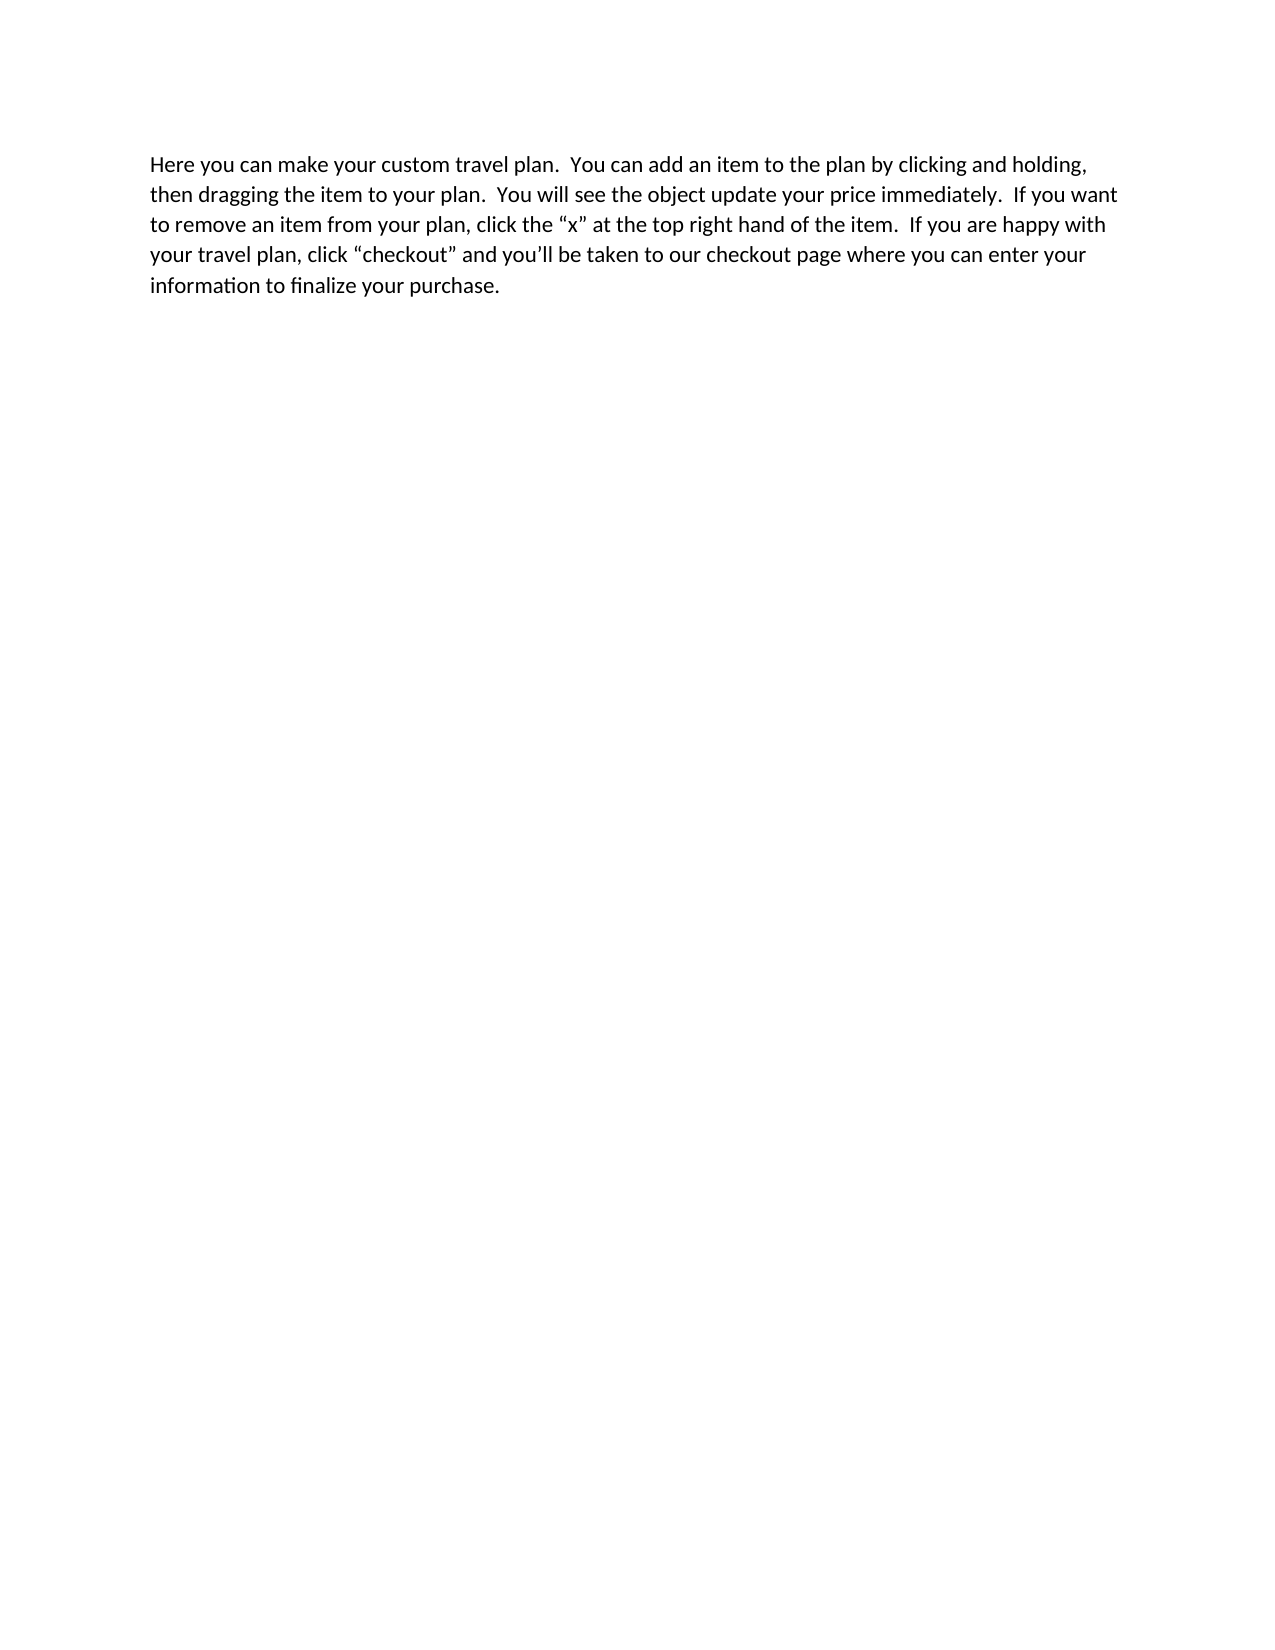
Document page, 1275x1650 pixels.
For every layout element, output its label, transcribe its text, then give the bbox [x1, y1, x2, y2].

text Here you can make your custom travel plan. You can add an item to the plan by clicking and holding, then dragging the item to your plan. You will see the object update your price immediately. If you want to remove an item from your plan, click the “x” at the top right hand of the item. If you are happy with your travel plan, click “checkout” and you’ll be taken to our checkout page where you can enter your information to finalize your purchase. [150, 150, 1125, 299]
